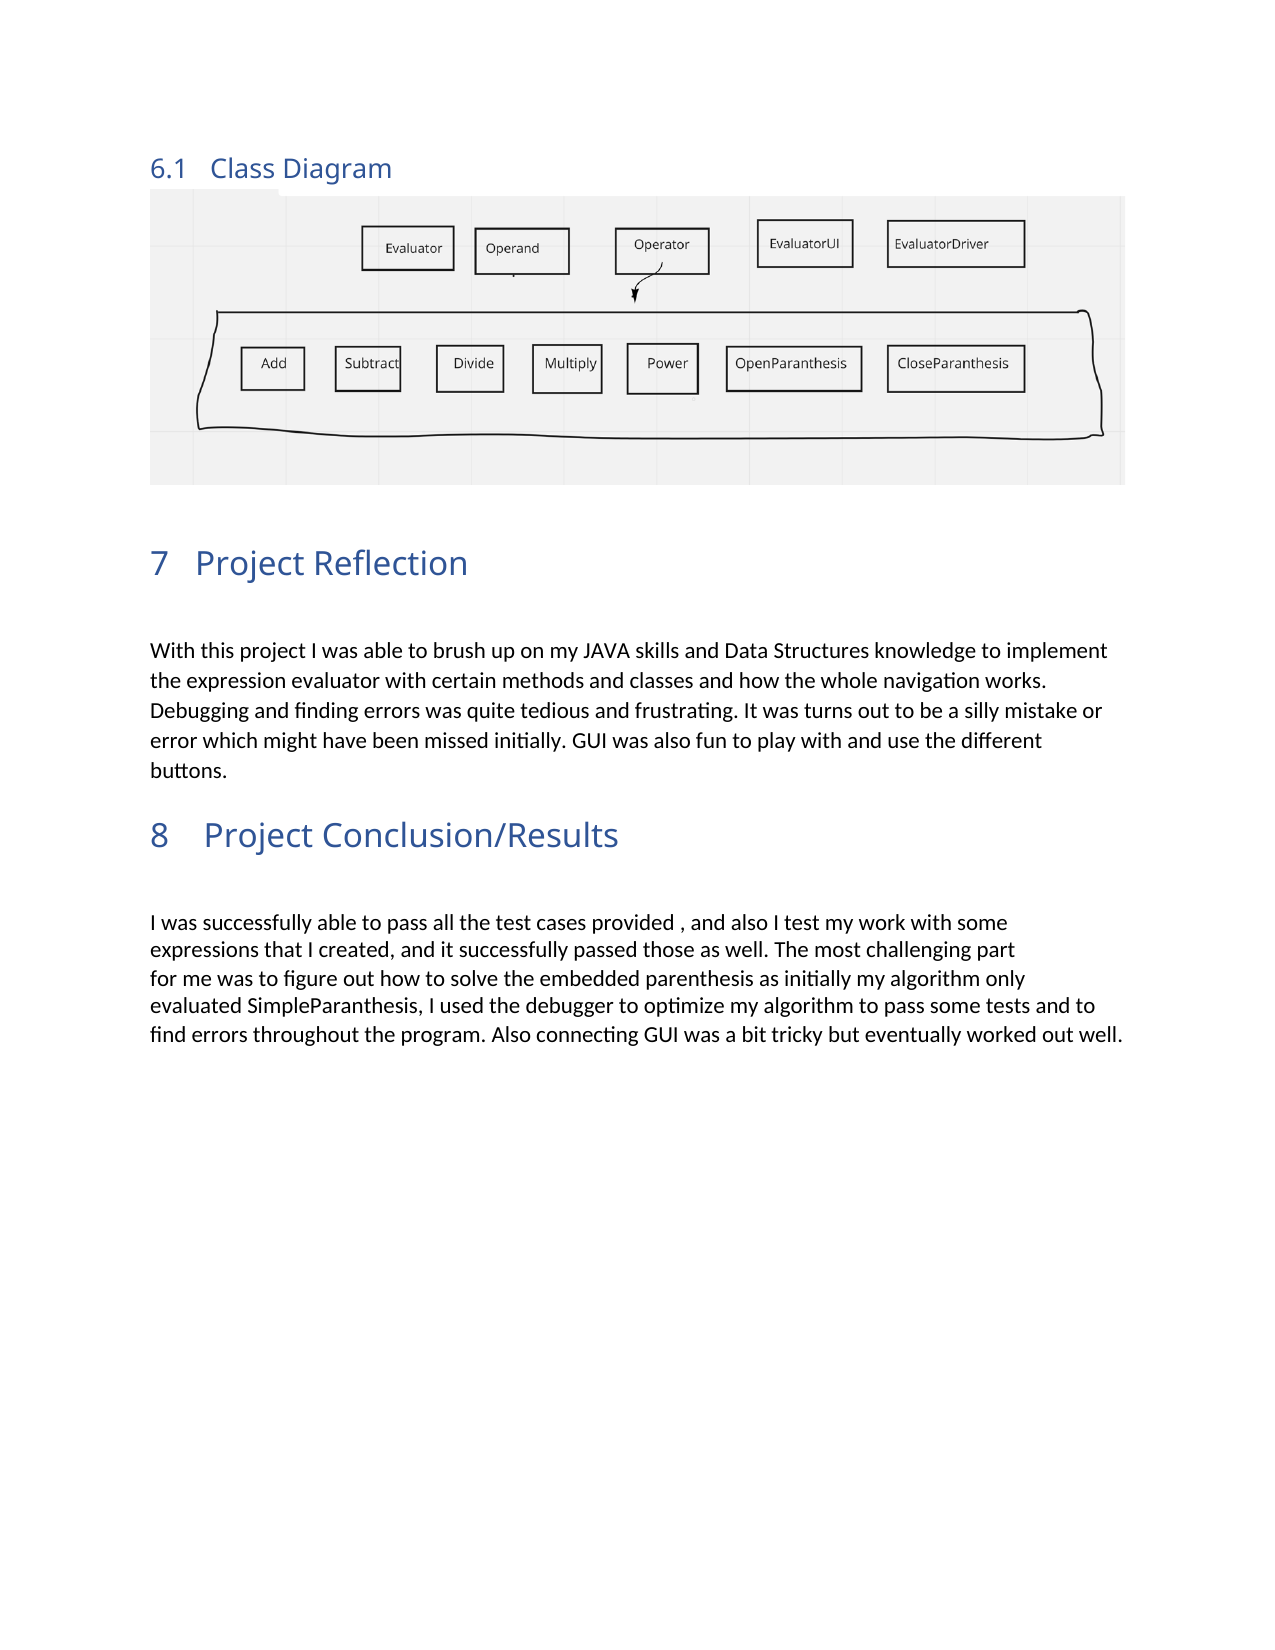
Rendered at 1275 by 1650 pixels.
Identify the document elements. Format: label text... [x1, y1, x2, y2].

text evaluated SimpleParanthesis, I used the debugger to optimize my algorithm to pass some tests and to find errors throughout the program. Also connecting GUI was a bit tricky but eventually worked out well. [150, 992, 1125, 1048]
text I was successfully able to pass all the test cases provided , and also I test my work with some [150, 908, 1125, 936]
text for me was to figure out how to solve the embedded parenthesis as initially my algorithm only [150, 964, 1125, 992]
subtitle Class Diagram [150, 150, 1125, 187]
subtitle Project Conclusion/Results [150, 812, 1125, 857]
text expressions that I created, and it successfully passed those as well. The most challenging part [150, 936, 1125, 964]
picture [150, 189, 1125, 485]
subtitle Project Reflection [150, 540, 1125, 585]
text With this project I was able to brush up on my JAVA skills and Data Structures knowledge to implement the expression evaluator with certain methods and classes and how the whole navigation works. Debugging and finding errors was quite tedious and frustrating. It was turns out to be a silly mistake or error which might have been missed initially. GUI was also fun to play with and use the different buttons. [150, 636, 1125, 784]
